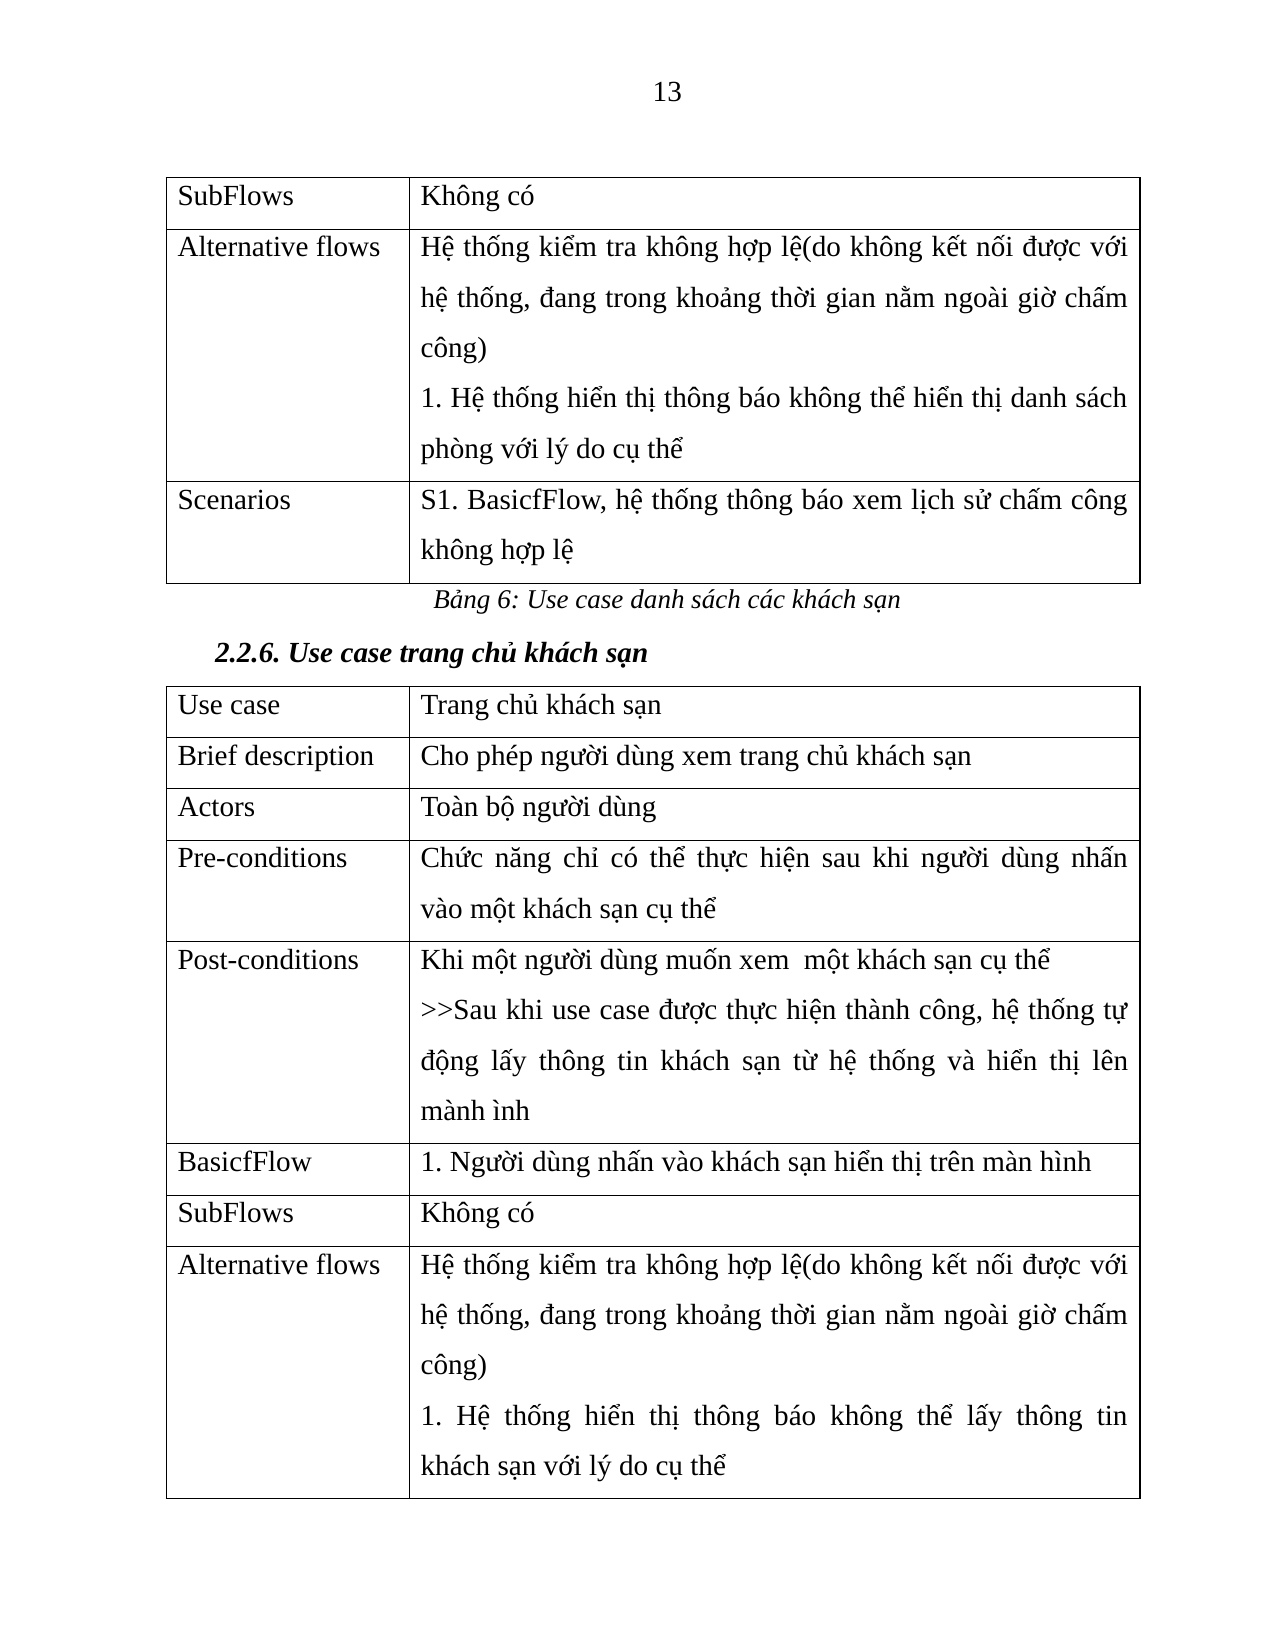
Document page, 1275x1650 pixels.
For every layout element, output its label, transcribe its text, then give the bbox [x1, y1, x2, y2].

table_cell SubFlows [167, 178, 409, 228]
subtitle 2.2.6. Use case trang chủ khách sạn [215, 636, 1157, 669]
table_header Trang chủ khách sạn [410, 687, 1139, 737]
table_cell Actors [167, 789, 409, 839]
table_cell Scenarios [167, 482, 409, 582]
table_cell Chức năng chỉ có thể thực hiện sau khi người dùng nhấn vào một khách sạn cụ thể [410, 841, 1139, 941]
table_cell Alternative flows [167, 1247, 409, 1498]
table_cell Hệ thống kiểm tra không hợp lệ(do không kết nối được với hệ thống, đang trong khoảng thời gian nằm ngoài giờ chấm công) 1. Hệ thống hiển thị thông báo không thể hiển thị danh sách phòng với lý do cụ thể [410, 230, 1139, 481]
table_cell Post-conditions [167, 942, 409, 1143]
table_cell 1. Người dùng nhấn vào khách sạn hiển thị trên màn hình [410, 1144, 1139, 1194]
table_cell Pre-conditions [167, 841, 409, 941]
text Bảng 6: Use case danh sách các khách sạn [177, 583, 1157, 615]
table_cell S1. BasicfFlow, hệ thống thông báo xem lịch sử chấm công không hợp lệ [410, 482, 1139, 582]
table_cell Toàn bộ người dùng [410, 789, 1139, 839]
table_cell SubFlows [167, 1196, 409, 1246]
table_header Use case [167, 687, 409, 737]
table_cell Không có [410, 178, 1139, 228]
table_cell Khi một người dùng muốn xem một khách sạn cụ thể >>Sau khi use case được thực hiện thành công, hệ thống tự động lấy thông tin khách sạn từ hệ thống và hiển thị lên mành ình [410, 942, 1139, 1143]
table_cell Alternative flows [167, 230, 409, 481]
table_cell Cho phép người dùng xem trang chủ khách sạn [410, 738, 1139, 788]
table_cell Không có [410, 1196, 1139, 1246]
table_cell Brief description [167, 738, 409, 788]
table_cell BasicfFlow [167, 1144, 409, 1194]
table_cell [410, 1247, 1139, 1498]
